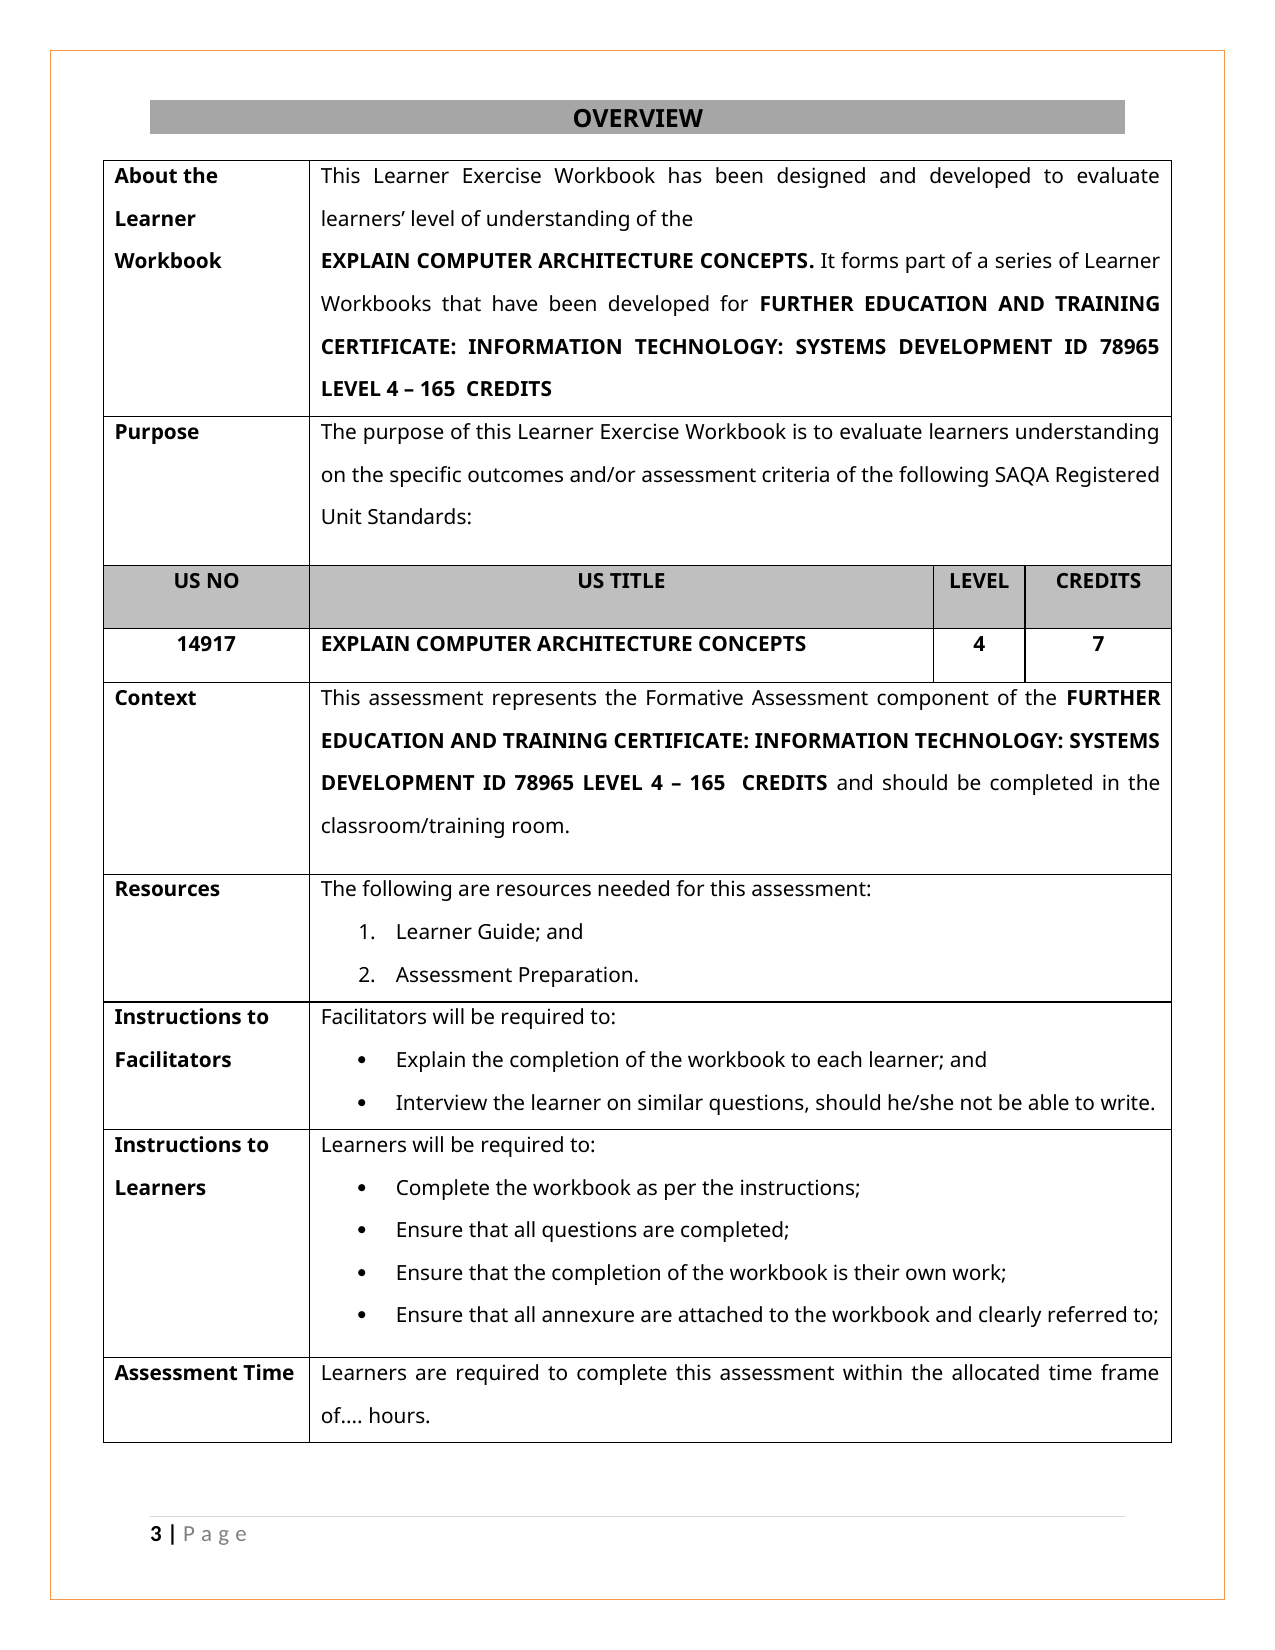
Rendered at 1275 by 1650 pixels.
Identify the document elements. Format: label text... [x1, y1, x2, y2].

table_cell Instructions to Learners [104, 1130, 309, 1357]
table_cell Context [104, 683, 309, 873]
table_cell The purpose of this Learner Exercise Workbook is to evaluate learners understanding on the specific outcomes and/or assessment criteria of the following SAQA Registered Unit Standards: [310, 417, 1171, 565]
table_cell The following are resources needed for this assessment: Learner Guide; and Assessment Preparation. [310, 875, 1171, 1001]
table_cell 14917 [104, 629, 309, 682]
table_cell CREDITS [1026, 566, 1171, 628]
table_cell Assessment Time [104, 1358, 309, 1442]
table_cell 4 [934, 629, 1024, 682]
table_cell Learners will be required to: Complete the workbook as per the instructions; Ensure that all questions are completed; Ensure that the completion of the workbook is their own work; Ensure that all annexure are attached to the workbook and clearly referred to; [310, 1130, 1171, 1357]
table_cell Learners are required to complete this assessment within the allocated time frame of.... hours. [310, 1358, 1171, 1442]
table_cell 7 [1026, 629, 1171, 682]
table_header This Learner Exercise Workbook has been designed and developed to evaluate learners’ level of understanding of the EXPLAIN COMPUTER ARCHITECTURE CONCEPTS. It forms part of a series of Learner Workbooks that have been developed for FURTHER EDUCATION AND TRAINING CERTIFICATE: INFORMATION TECHNOLOGY: SYSTEMS DEVELOPMENT ID 78965 LEVEL 4 – 165 CREDITS [310, 161, 1171, 416]
table_cell US NO [104, 566, 309, 628]
table_cell US TITLE [310, 566, 933, 628]
table_cell Instructions to Facilitators [104, 1003, 309, 1129]
table_cell EXPLAIN COMPUTER ARCHITECTURE CONCEPTS [310, 629, 933, 682]
table_cell LEVEL [934, 566, 1024, 628]
text OVERVIEW [150, 100, 1125, 134]
table_cell This assessment represents the Formative Assessment component of the FURTHER EDUCATION AND TRAINING CERTIFICATE: INFORMATION TECHNOLOGY: SYSTEMS DEVELOPMENT ID 78965 LEVEL 4 – 165 CREDITS and should be completed in the classroom/training room. [310, 683, 1171, 873]
table_cell Facilitators will be required to: Explain the completion of the workbook to each learner; and Interview the learner on similar questions, should he/she not be able to write. [310, 1003, 1171, 1129]
table_cell Resources [104, 875, 309, 1001]
table_header About the Learner Workbook [104, 161, 309, 416]
table_cell Purpose [104, 417, 309, 565]
